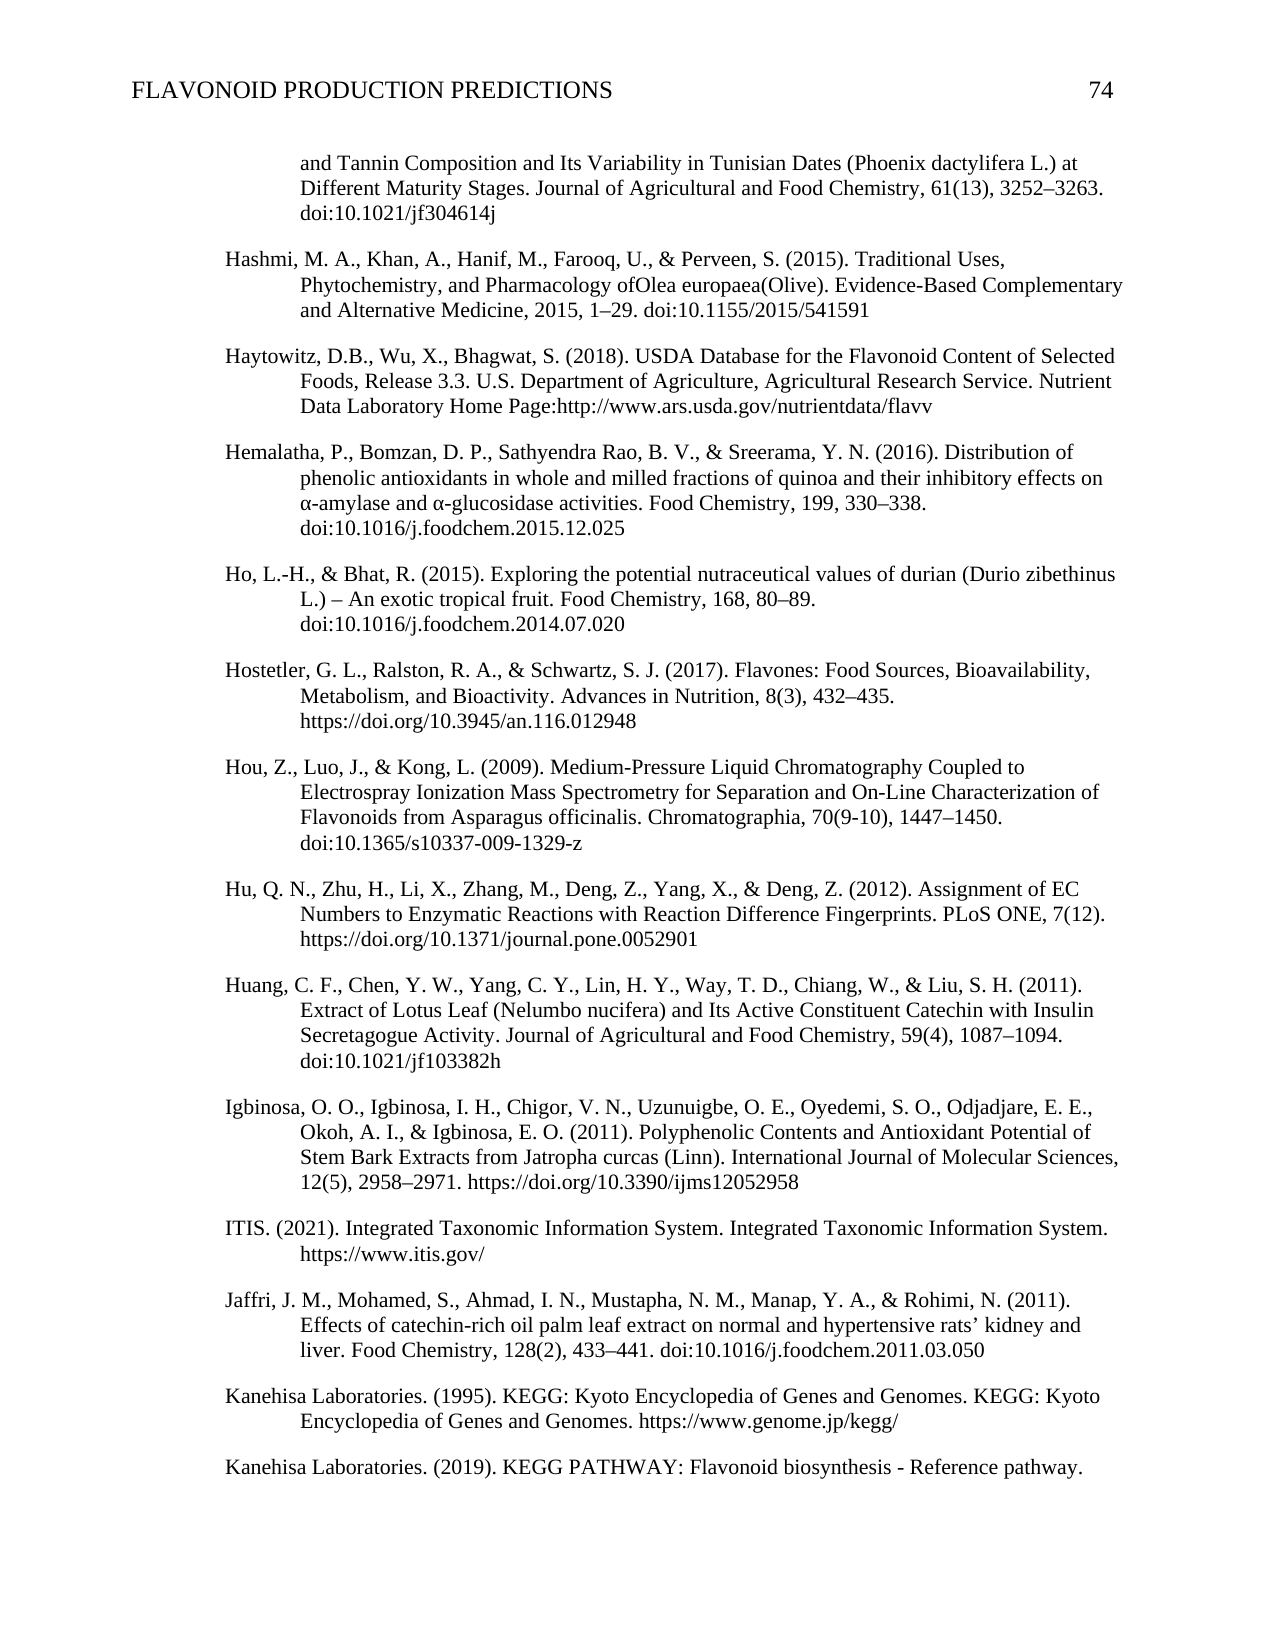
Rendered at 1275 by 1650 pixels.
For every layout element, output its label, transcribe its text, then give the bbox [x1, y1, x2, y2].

text Kanehisa Laboratories. (1995). KEGG: Kyoto Encyclopedia of Genes and Genomes. KEGG: Kyoto Encyclopedia of Genes and Genomes. https://www.genome.jp/kegg/ [225, 1383, 1125, 1433]
text Ho, L.-H., & Bhat, R. (2015). Exploring the potential nutraceutical values of durian (Durio zibethinus L.) – An exotic tropical fruit. Food Chemistry, 168, 80–89. doi:10.1016/j.foodchem.2014.07.020 [225, 561, 1125, 637]
text Haytowitz, D.B., Wu, X., Bhagwat, S. (2018). USDA Database for the Flavonoid Content of Selected Foods, Release 3.3. U.S. Department of Agriculture, Agricultural Research Service. Nutrient Data Laboratory Home Page:http://www.ars.usda.gov/nutrientdata/flavv [225, 343, 1125, 418]
text ITIS. (2021). Integrated Taxonomic Information System. Integrated Taxonomic Information System. https://www.itis.gov/ [225, 1215, 1125, 1266]
text Hemalatha, P., Bomzan, D. P., Sathyendra Rao, B. V., & Sreerama, Y. N. (2016). Distribution of phenolic antioxidants in whole and milled fractions of quinoa and their inhibitory effects on α-amylase and α-glucosidase activities. Food Chemistry, 199, 330–338. doi:10.1016/j.foodchem.2015.12.025 [225, 439, 1125, 540]
text Hu, Q. N., Zhu, H., Li, X., Zhang, M., Deng, Z., Yang, X., & Deng, Z. (2012). Assignment of EC Numbers to Enzymatic Reactions with Reaction Difference Fingerprints. PLoS ONE, 7(12). https://doi.org/10.1371/journal.pone.0052901 [225, 876, 1125, 951]
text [225, 150, 1125, 226]
text Igbinosa, O. O., Igbinosa, I. H., Chigor, V. N., Uzunuigbe, O. E., Oyedemi, S. O., Odjadjare, E. E., Okoh, A. I., & Igbinosa, E. O. (2011). Polyphenolic Contents and Antioxidant Potential of Stem Bark Extracts from Jatropha curcas (Linn). International Journal of Molecular Sciences, 12(5), 2958–2971. https://doi.org/10.3390/ijms12052958 [225, 1094, 1125, 1194]
text Hostetler, G. L., Ralston, R. A., & Schwartz, S. J. (2017). Flavones: Food Sources, Bioavailability, Metabolism, and Bioactivity. Advances in Nutrition, 8(3), 432–435. https://doi.org/10.3945/an.116.012948 [225, 657, 1125, 733]
text Hashmi, M. A., Khan, A., Hanif, M., Farooq, U., & Perveen, S. (2015). Traditional Uses, Phytochemistry, and Pharmacology ofOlea europaea(Olive). Evidence-Based Complementary and Alternative Medicine, 2015, 1–29. doi:10.1155/2015/541591 [225, 246, 1125, 322]
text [225, 1454, 1125, 1479]
text Jaffri, J. M., Mohamed, S., Ahmad, I. N., Mustapha, N. M., Manap, Y. A., & Rohimi, N. (2011). Effects of catechin-rich oil palm leaf extract on normal and hypertensive rats’ kidney and liver. Food Chemistry, 128(2), 433–441. doi:10.1016/j.foodchem.2011.03.050 [225, 1287, 1125, 1362]
text Huang, C. F., Chen, Y. W., Yang, C. Y., Lin, H. Y., Way, T. D., Chiang, W., & Liu, S. H. (2011). Extract of Lotus Leaf (Nelumbo nucifera) and Its Active Constituent Catechin with Insulin Secretagogue Activity. Journal of Agricultural and Food Chemistry, 59(4), 1087–1094. doi:10.1021/jf103382h [225, 972, 1125, 1073]
text Hou, Z., Luo, J., & Kong, L. (2009). Medium-Pressure Liquid Chromatography Coupled to Electrospray Ionization Mass Spectrometry for Separation and On-Line Characterization of Flavonoids from Asparagus officinalis. Chromatographia, 70(9-10), 1447–1450. doi:10.1365/s10337-009-1329-z [225, 754, 1125, 855]
